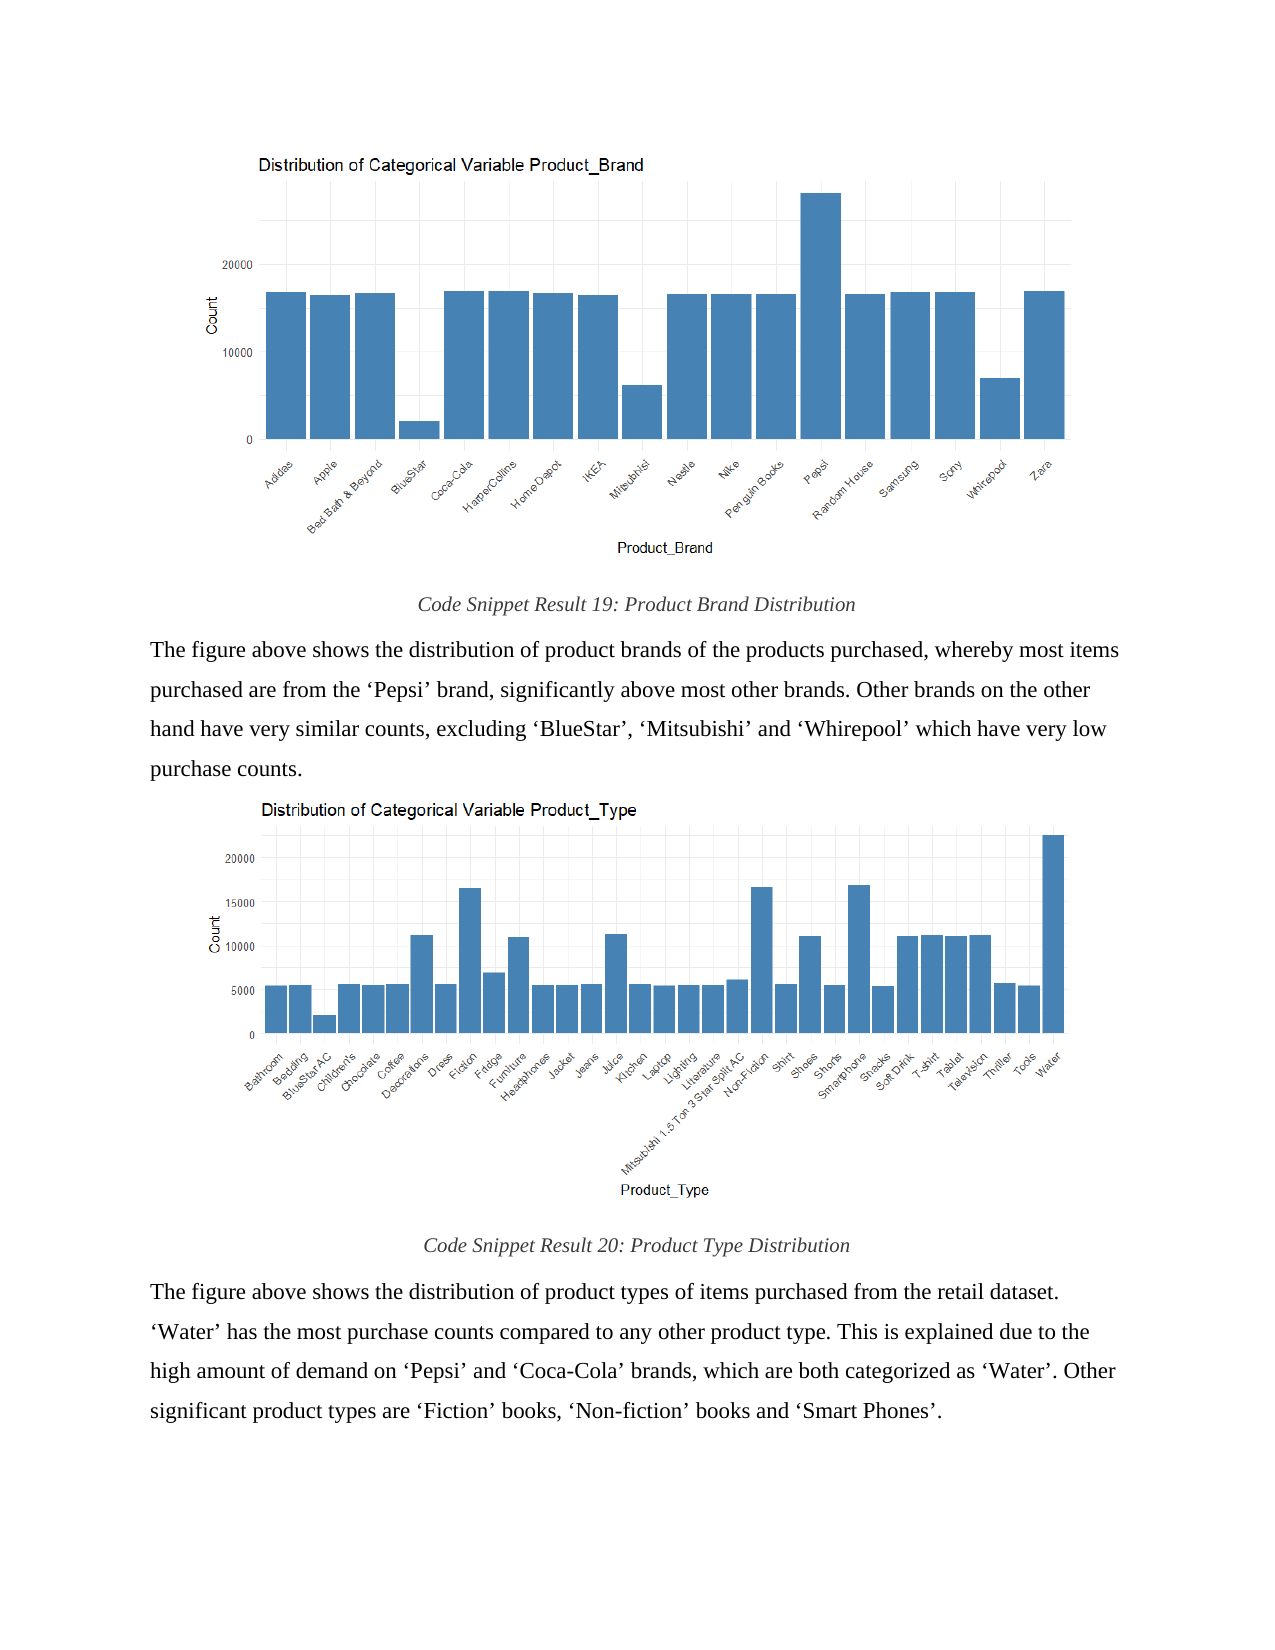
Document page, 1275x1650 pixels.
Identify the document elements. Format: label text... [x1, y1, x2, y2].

picture [200, 794, 1075, 1204]
text The figure above shows the distribution of product brands of the products purchased, whereby most items purchased are from the ‘Pepsi’ brand, significantly above most other brands. Other brands on the other hand have very similar counts, excluding ‘BlueStar’, ‘Mitsubishi’ and ‘Whirepool’ which have very low purchase counts. [150, 637, 1125, 781]
picture [197, 150, 1078, 562]
text Code Snippet Result 19: Product Brand Distribution [150, 592, 1125, 616]
text Code Snippet Result 20: Product Type Distribution [150, 1233, 1125, 1257]
text The figure above shows the distribution of product types of items purchased from the retail dataset. ‘Water’ has the most purchase counts compared to any other product type. This is explained due to the high amount of demand on ‘Pepsi’ and ‘Coca-Cola’ brands, which are both categorized as ‘Water’. Other significant product types are ‘Fiction’ books, ‘Non-fiction’ books and ‘Smart Phones’. [150, 1278, 1125, 1423]
